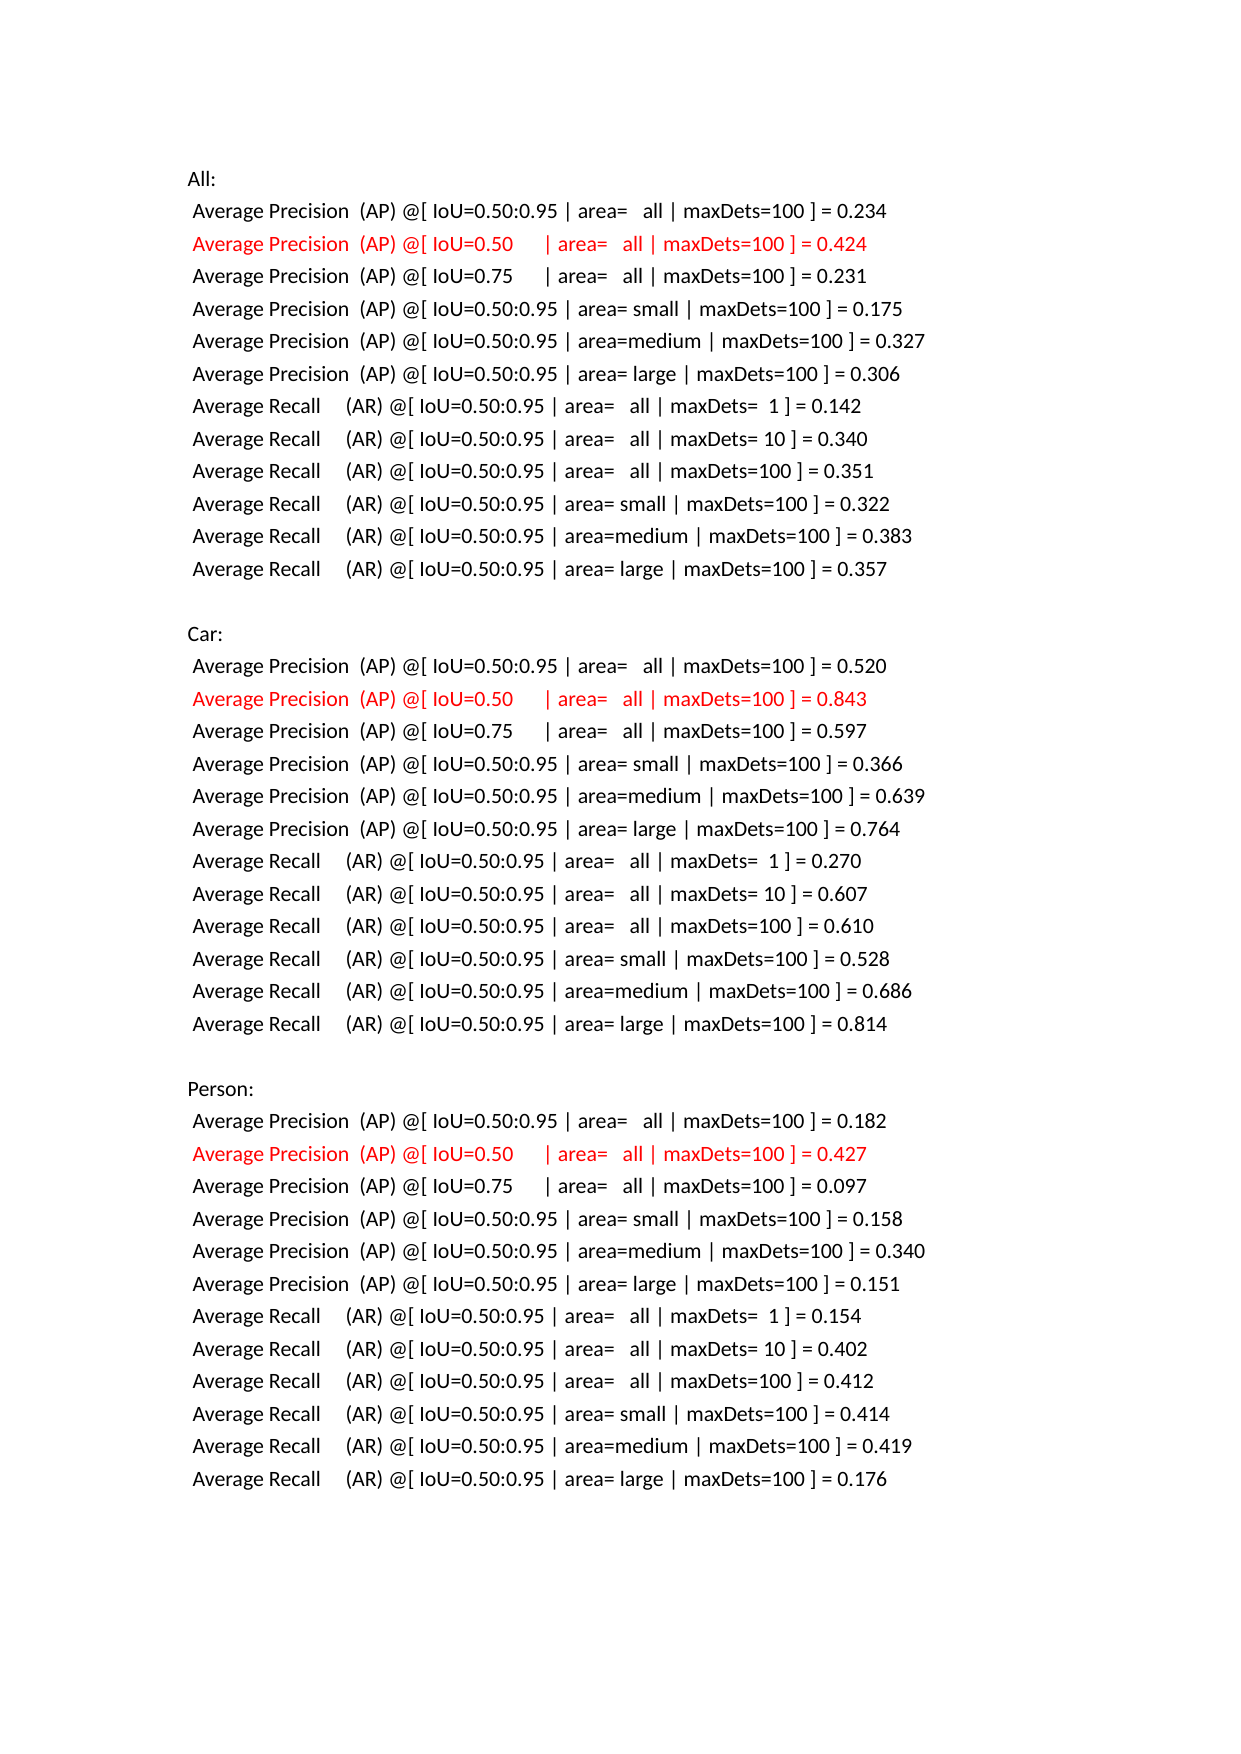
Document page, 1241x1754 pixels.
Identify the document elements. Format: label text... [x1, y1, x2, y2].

text Average Recall (AR) @[ IoU=0.50:0.95 | area= all | maxDets= 10 ] = 0.607 [187, 877, 1053, 909]
text All: [187, 162, 1053, 194]
text Average Recall (AR) @[ IoU=0.50:0.95 | area= large | maxDets=100 ] = 0.176 [187, 1462, 1053, 1494]
text Average Precision (AP) @[ IoU=0.75 | area= all | maxDets=100 ] = 0.097 [187, 1169, 1053, 1202]
text Car: [187, 617, 1053, 649]
text Average Recall (AR) @[ IoU=0.50:0.95 | area=medium | maxDets=100 ] = 0.419 [187, 1429, 1053, 1462]
text Average Precision (AP) @[ IoU=0.50:0.95 | area= all | maxDets=100 ] = 0.520 [187, 649, 1053, 682]
text Average Precision (AP) @[ IoU=0.50 | area= all | maxDets=100 ] = 0.427 [187, 1137, 1053, 1169]
text Average Recall (AR) @[ IoU=0.50:0.95 | area= small | maxDets=100 ] = 0.414 [187, 1397, 1053, 1429]
text Average Precision (AP) @[ IoU=0.50:0.95 | area= all | maxDets=100 ] = 0.182 [187, 1104, 1053, 1137]
text Average Precision (AP) @[ IoU=0.50:0.95 | area= small | maxDets=100 ] = 0.366 [187, 747, 1053, 779]
text Average Precision (AP) @[ IoU=0.50:0.95 | area= small | maxDets=100 ] = 0.175 [187, 292, 1053, 324]
text Average Recall (AR) @[ IoU=0.50:0.95 | area= all | maxDets=100 ] = 0.351 [187, 454, 1053, 487]
text Average Precision (AP) @[ IoU=0.75 | area= all | maxDets=100 ] = 0.231 [187, 259, 1053, 292]
text Average Precision (AP) @[ IoU=0.50:0.95 | area= all | maxDets=100 ] = 0.234 [187, 194, 1053, 227]
text Average Recall (AR) @[ IoU=0.50:0.95 | area= all | maxDets= 10 ] = 0.402 [187, 1332, 1053, 1364]
text Average Precision (AP) @[ IoU=0.50:0.95 | area= large | maxDets=100 ] = 0.306 [187, 357, 1053, 389]
text Average Precision (AP) @[ IoU=0.50 | area= all | maxDets=100 ] = 0.424 [187, 227, 1053, 259]
text Average Recall (AR) @[ IoU=0.50:0.95 | area= all | maxDets= 1 ] = 0.270 [187, 844, 1053, 877]
text Person: [187, 1072, 1053, 1104]
text Average Recall (AR) @[ IoU=0.50:0.95 | area= all | maxDets= 10 ] = 0.340 [187, 422, 1053, 454]
text Average Recall (AR) @[ IoU=0.50:0.95 | area= large | maxDets=100 ] = 0.357 [187, 552, 1053, 584]
text Average Recall (AR) @[ IoU=0.50:0.95 | area= all | maxDets=100 ] = 0.412 [187, 1364, 1053, 1397]
text Average Recall (AR) @[ IoU=0.50:0.95 | area= small | maxDets=100 ] = 0.528 [187, 942, 1053, 974]
text Average Recall (AR) @[ IoU=0.50:0.95 | area=medium | maxDets=100 ] = 0.686 [187, 974, 1053, 1007]
text Average Recall (AR) @[ IoU=0.50:0.95 | area=medium | maxDets=100 ] = 0.383 [187, 519, 1053, 552]
text Average Precision (AP) @[ IoU=0.75 | area= all | maxDets=100 ] = 0.597 [187, 714, 1053, 747]
text Average Precision (AP) @[ IoU=0.50:0.95 | area=medium | maxDets=100 ] = 0.639 [187, 779, 1053, 812]
text Average Recall (AR) @[ IoU=0.50:0.95 | area= large | maxDets=100 ] = 0.814 [187, 1007, 1053, 1039]
text Average Recall (AR) @[ IoU=0.50:0.95 | area= all | maxDets= 1 ] = 0.142 [187, 389, 1053, 422]
text Average Recall (AR) @[ IoU=0.50:0.95 | area= all | maxDets=100 ] = 0.610 [187, 909, 1053, 942]
text Average Precision (AP) @[ IoU=0.50 | area= all | maxDets=100 ] = 0.843 [187, 682, 1053, 714]
text Average Precision (AP) @[ IoU=0.50:0.95 | area= large | maxDets=100 ] = 0.764 [187, 812, 1053, 844]
text Average Precision (AP) @[ IoU=0.50:0.95 | area=medium | maxDets=100 ] = 0.340 [187, 1234, 1053, 1267]
text Average Precision (AP) @[ IoU=0.50:0.95 | area= large | maxDets=100 ] = 0.151 [187, 1267, 1053, 1299]
text Average Recall (AR) @[ IoU=0.50:0.95 | area= all | maxDets= 1 ] = 0.154 [187, 1299, 1053, 1332]
text Average Recall (AR) @[ IoU=0.50:0.95 | area= small | maxDets=100 ] = 0.322 [187, 487, 1053, 519]
text Average Precision (AP) @[ IoU=0.50:0.95 | area= small | maxDets=100 ] = 0.158 [187, 1202, 1053, 1234]
text Average Precision (AP) @[ IoU=0.50:0.95 | area=medium | maxDets=100 ] = 0.327 [187, 324, 1053, 357]
